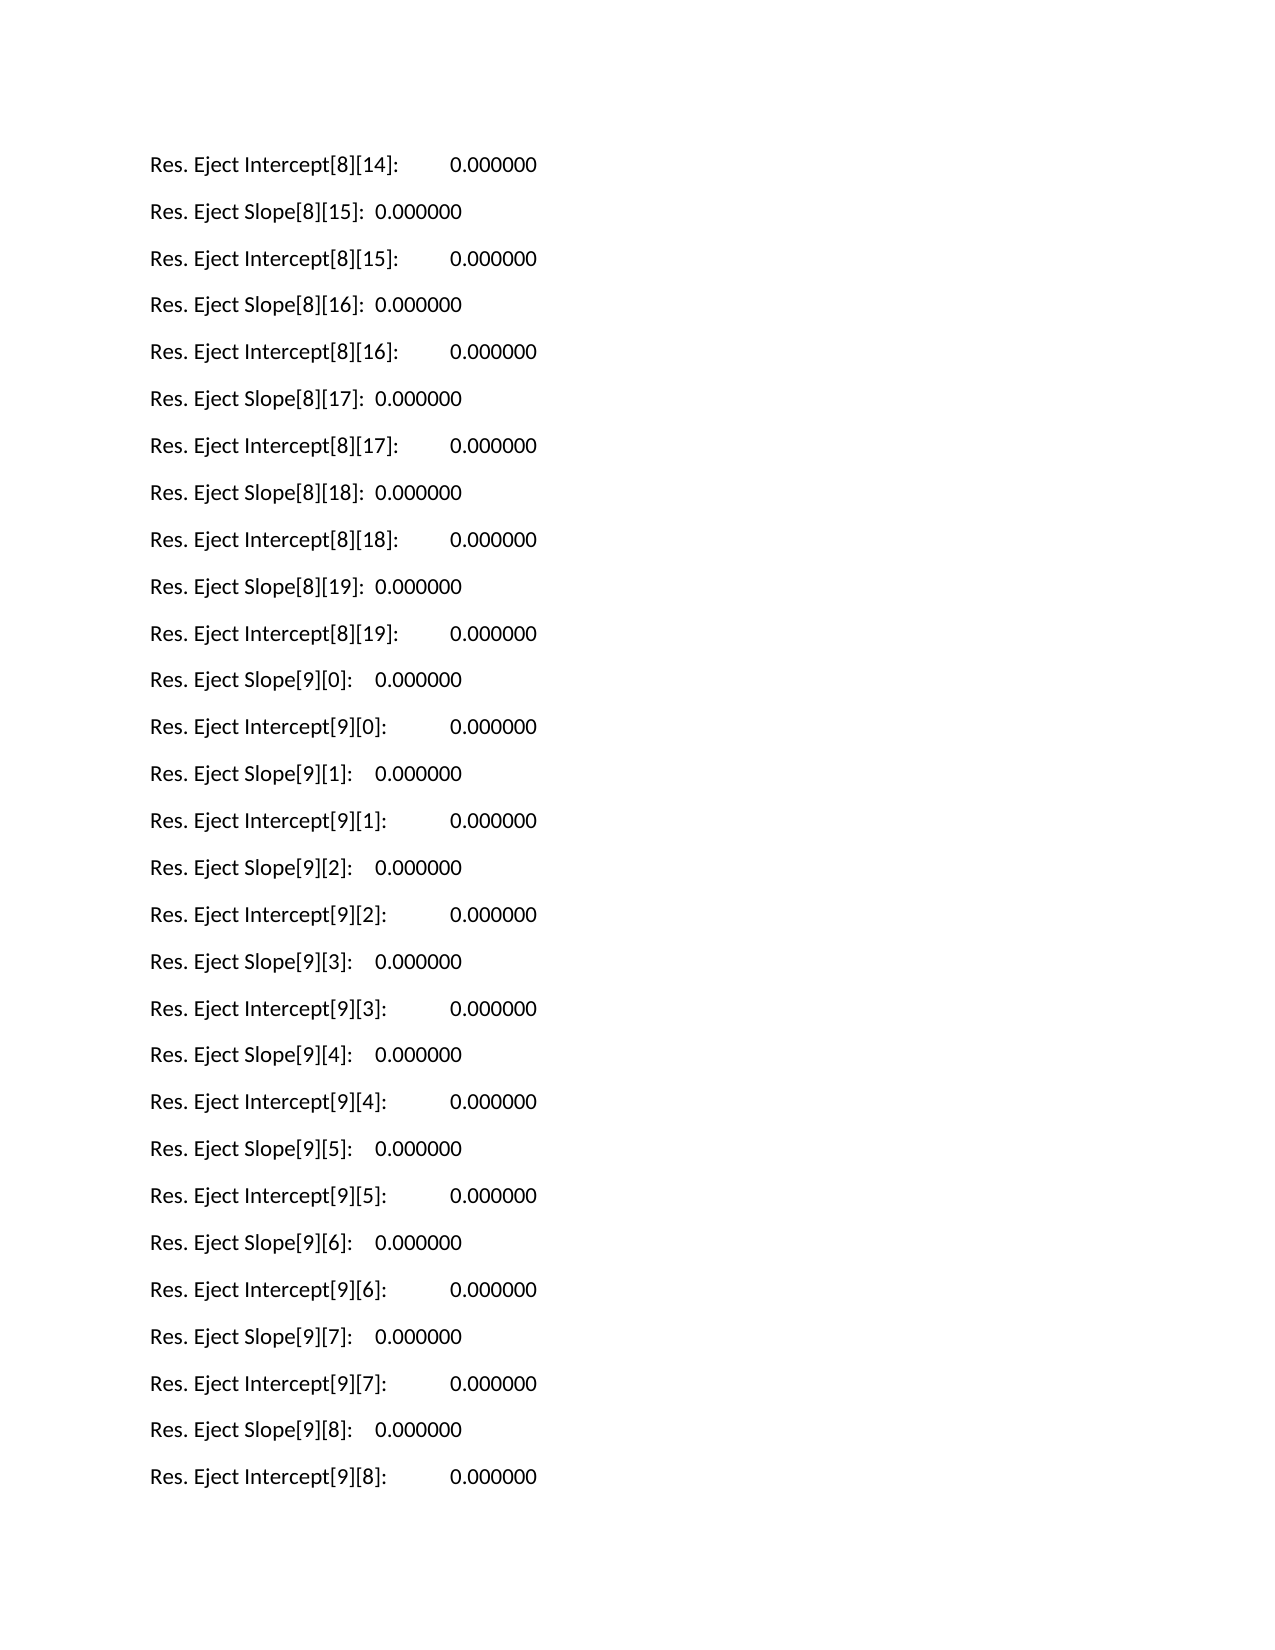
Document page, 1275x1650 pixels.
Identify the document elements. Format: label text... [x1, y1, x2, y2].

text Res. Eject Intercept[9][6]: 0.000000 [150, 1275, 1125, 1303]
text Res. Eject Slope[9][7]: 0.000000 [150, 1322, 1125, 1350]
text Res. Eject Intercept[8][14]: 0.000000 [150, 150, 1125, 178]
text Res. Eject Intercept[8][19]: 0.000000 [150, 619, 1125, 647]
text Res. Eject Slope[8][16]: 0.000000 [150, 291, 1125, 319]
text Res. Eject Slope[9][0]: 0.000000 [150, 666, 1125, 694]
text Res. Eject Slope[8][19]: 0.000000 [150, 572, 1125, 600]
text Res. Eject Intercept[8][17]: 0.000000 [150, 431, 1125, 459]
text Res. Eject Slope[9][1]: 0.000000 [150, 759, 1125, 787]
text Res. Eject Slope[8][17]: 0.000000 [150, 384, 1125, 412]
text Res. Eject Intercept[9][0]: 0.000000 [150, 712, 1125, 741]
text Res. Eject Intercept[9][7]: 0.000000 [150, 1369, 1125, 1397]
text Res. Eject Intercept[8][18]: 0.000000 [150, 525, 1125, 553]
text Res. Eject Slope[8][15]: 0.000000 [150, 197, 1125, 225]
text Res. Eject Intercept[8][15]: 0.000000 [150, 244, 1125, 272]
text Res. Eject Intercept[9][3]: 0.000000 [150, 994, 1125, 1022]
text Res. Eject Slope[9][5]: 0.000000 [150, 1134, 1125, 1162]
text Res. Eject Slope[9][4]: 0.000000 [150, 1041, 1125, 1069]
text Res. Eject Slope[9][3]: 0.000000 [150, 947, 1125, 975]
text Res. Eject Slope[9][8]: 0.000000 [150, 1416, 1125, 1444]
text Res. Eject Slope[9][2]: 0.000000 [150, 853, 1125, 881]
text Res. Eject Intercept[9][8]: 0.000000 [150, 1462, 1125, 1491]
text Res. Eject Intercept[9][2]: 0.000000 [150, 900, 1125, 928]
text Res. Eject Intercept[9][1]: 0.000000 [150, 806, 1125, 834]
text Res. Eject Intercept[9][5]: 0.000000 [150, 1181, 1125, 1209]
text Res. Eject Slope[8][18]: 0.000000 [150, 478, 1125, 506]
text Res. Eject Slope[9][6]: 0.000000 [150, 1228, 1125, 1256]
text Res. Eject Intercept[8][16]: 0.000000 [150, 337, 1125, 366]
text Res. Eject Intercept[9][4]: 0.000000 [150, 1087, 1125, 1116]
